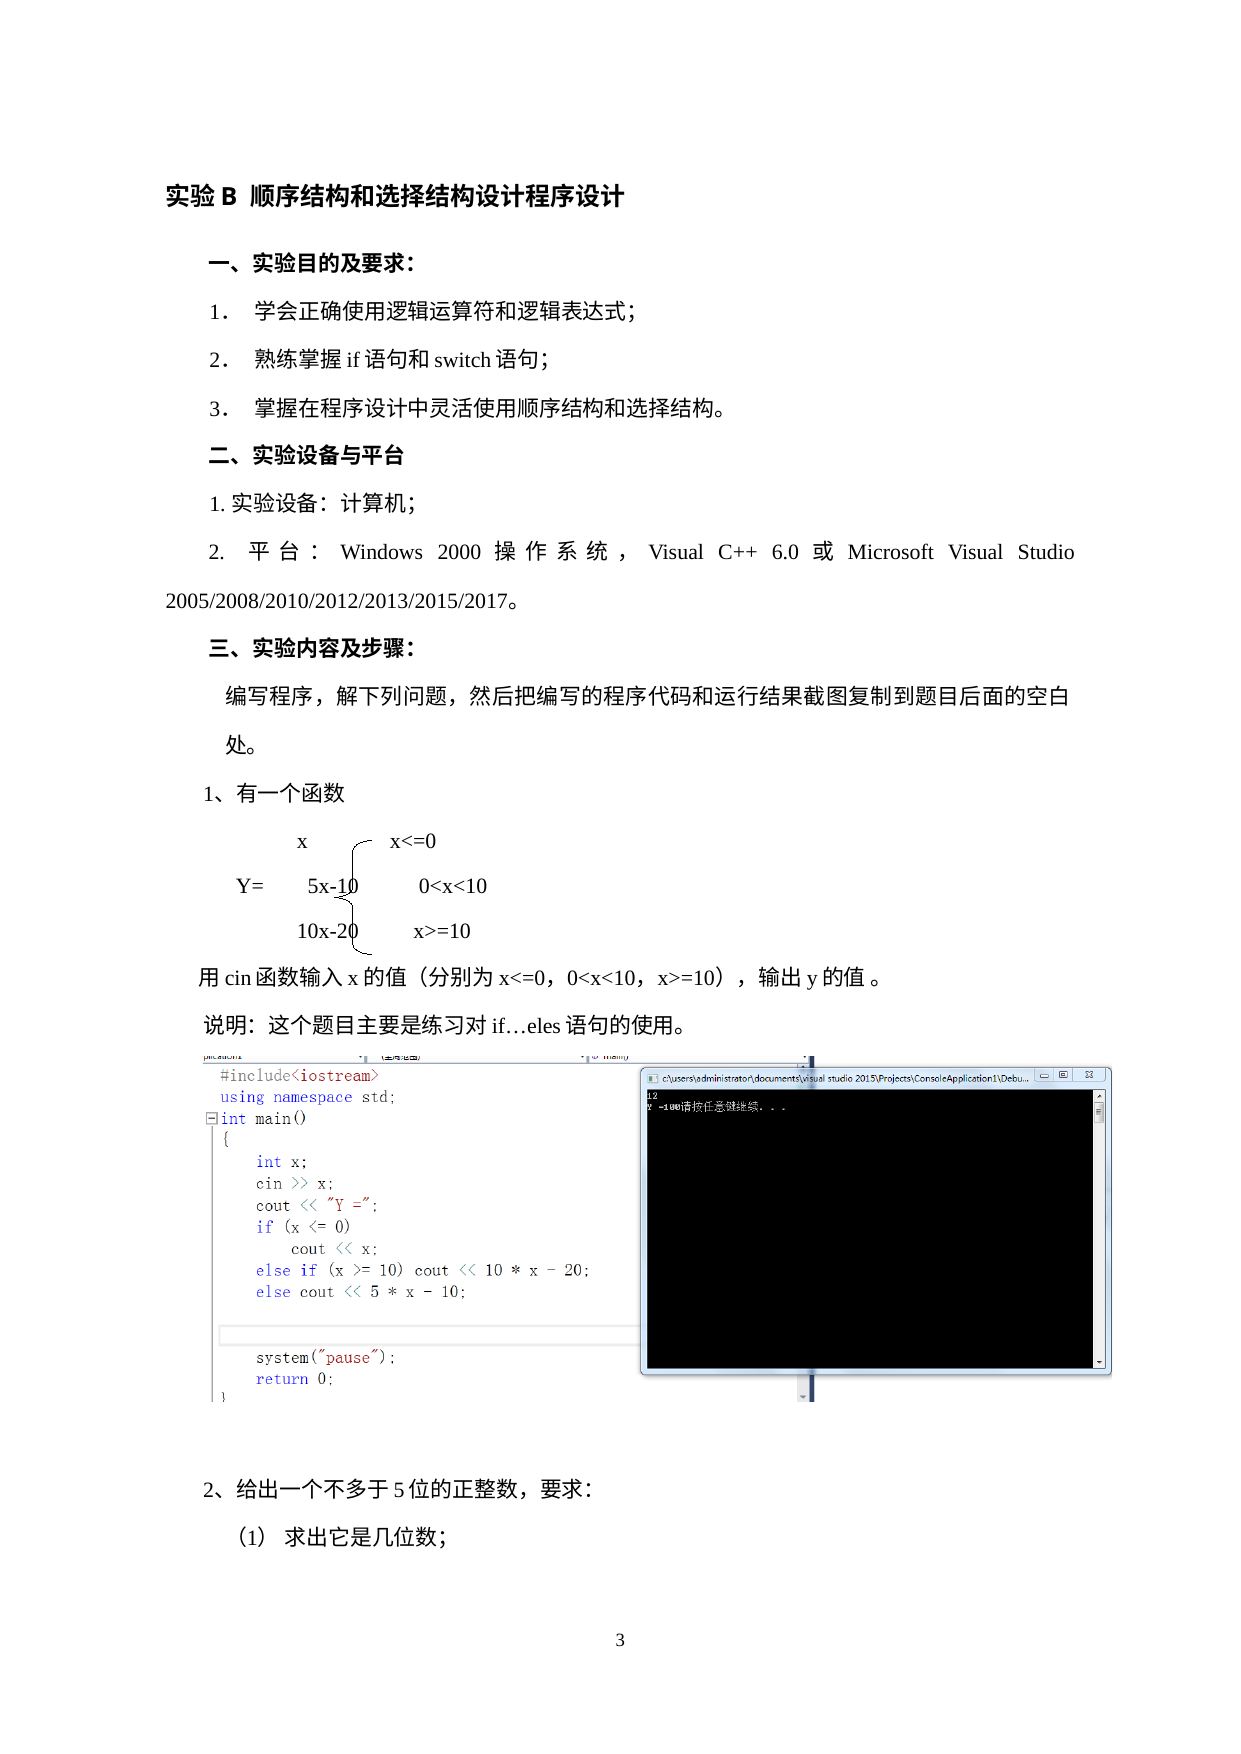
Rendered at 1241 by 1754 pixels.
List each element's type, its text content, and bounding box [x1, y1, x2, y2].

text （1） 求出它是几位数； [225, 1520, 1075, 1552]
list 掌握在程序设计中灵活使用顺序结构和选择结构。 [209, 390, 1075, 423]
text 二、实验设备与平台 [165, 438, 1075, 470]
text 10x-20 x>=10 [187, 914, 1075, 947]
picture [202, 1056, 1113, 1402]
text 2、给出一个不多于5位的正整数，要求： [203, 1471, 1075, 1504]
text Y= 5x-10 0<x<10 [187, 869, 1075, 902]
text 三、实验内容及步骤： [165, 631, 1075, 663]
text 说明：这个题目主要是练习对if…eles语句的使用。 [165, 1008, 1075, 1040]
text 2. 平台：Windows 2000操作系统，Visual C++ 6.0或Microsoft Visual Studio 2005/2008/2010/2012/2013/2015/2017。 [165, 533, 1075, 615]
list 熟练掌握if语句和switch语句； [209, 342, 1075, 374]
text 1、有一个函数 [203, 776, 1075, 808]
text x x<=0 [187, 824, 1075, 857]
text 一、实验目的及要求： [165, 245, 1075, 278]
text 1. 实验设备：计算机； [165, 486, 1075, 518]
list 学会正确使用逻辑运算符和逻辑表达式； [209, 293, 1075, 326]
text 用cin函数输入x的值（分别为x<=0，0<x<10，x>=10），输出y的值 。 [187, 959, 1075, 992]
text 实验B 顺序结构和选择结构设计程序设计 [165, 162, 1075, 227]
text 编写程序，解下列问题，然后把编写的程序代码和运行结果截图复制到题目后面的空白处。 [225, 679, 1075, 760]
